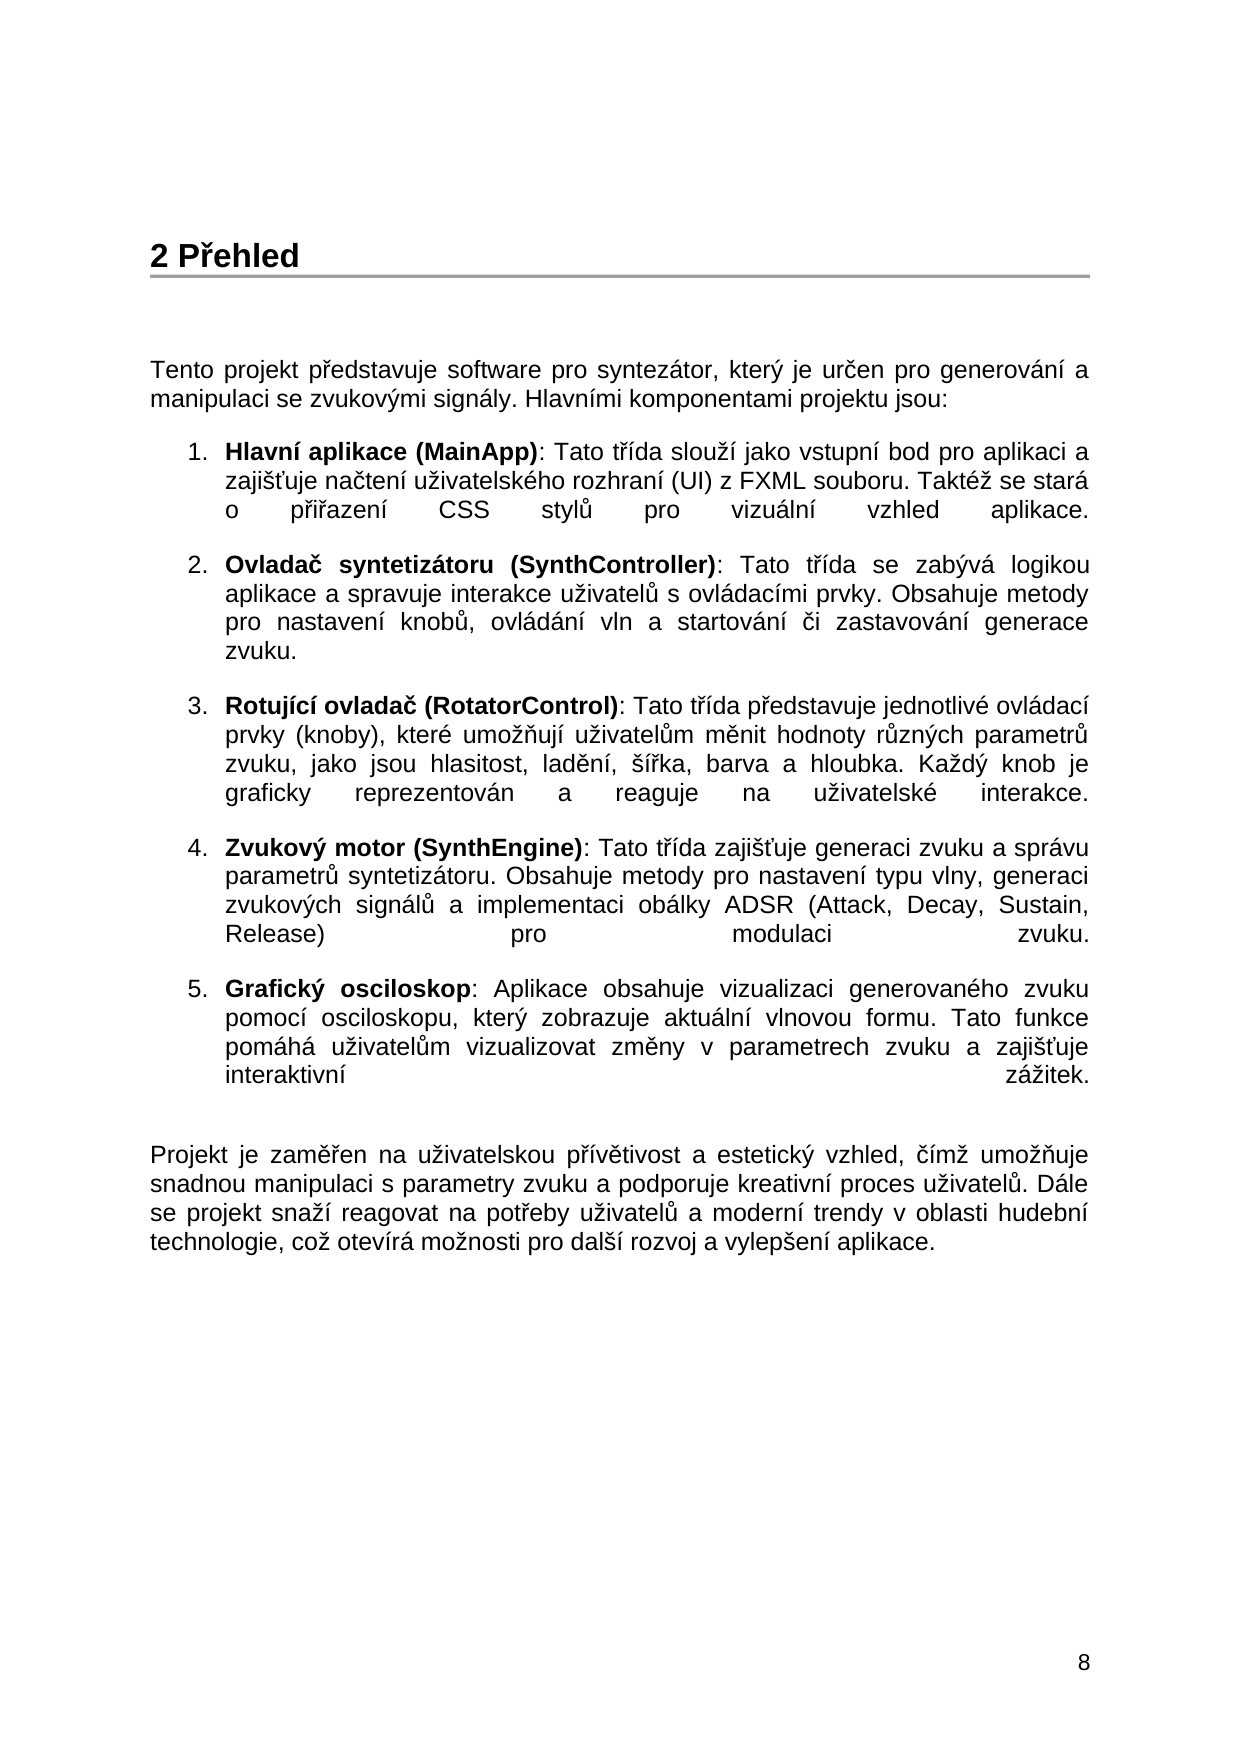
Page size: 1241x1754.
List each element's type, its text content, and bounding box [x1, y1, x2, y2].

list Zvukový motor (SynthEngine): Tato třída zajišťuje generaci zvuku a správu parametrů syntetizátoru. Obsahuje metody pro nastavení typu vlny, generaci zvukových signálů a implementaci obálky ADSR (Attack, Decay, Sustain, Release) pro modulaci zvuku. [187, 833, 1090, 974]
list Ovladač syntetizátoru (SynthController): Tato třída se zabývá logikou aplikace a spravuje interakce uživatelů s ovládacími prvky. Obsahuje metody pro nastavení knobů, ovládání vln a startování či zastavování generace zvuku. [187, 550, 1090, 691]
list Rotující ovladač (RotatorControl): Tato třída představuje jednotlivé ovládací prvky (knoby), které umožňují uživatelům měnit hodnoty různých parametrů zvuku, jako jsou hlasitost, ladění, šířka, barva a hloubka. Každý knob je graficky reprezentován a reaguje na uživatelské interakce. [187, 691, 1090, 833]
list Hlavní aplikace (MainApp): Tato třída slouží jako vstupní bod pro aplikaci a zajišťuje načtení uživatelského rozhraní (UI) z FXML souboru. Taktéž se stará o přiřazení CSS stylů pro vizuální vzhled aplikace. [187, 437, 1090, 550]
text Projekt je zaměřen na uživatelskou přívětivost a estetický vzhled, čímž umožňuje snadnou manipulaci s parametry zvuku a podporuje kreativní proces uživatelů. Dále se projekt snaží reagovat na potřeby uživatelů a moderní trendy v oblasti hudební technologie, což otevírá možnosti pro další rozvoj a vylepšení aplikace. [150, 1140, 1090, 1255]
text 2 Přehled [150, 236, 1090, 274]
list Grafický osciloskop: Aplikace obsahuje vizualizaci generovaného zvuku pomocí osciloskopu, který zobrazuje aktuální vlnovou formu. Tato funkce pomáhá uživatelům vizualizovat změny v parametrech zvuku a zajišťuje interaktivní zážitek. [187, 974, 1090, 1115]
text Tento projekt představuje software pro syntezátor, který je určen pro generování a manipulaci se zvukovými signály. Hlavními komponentami projektu jsou: [150, 355, 1090, 412]
